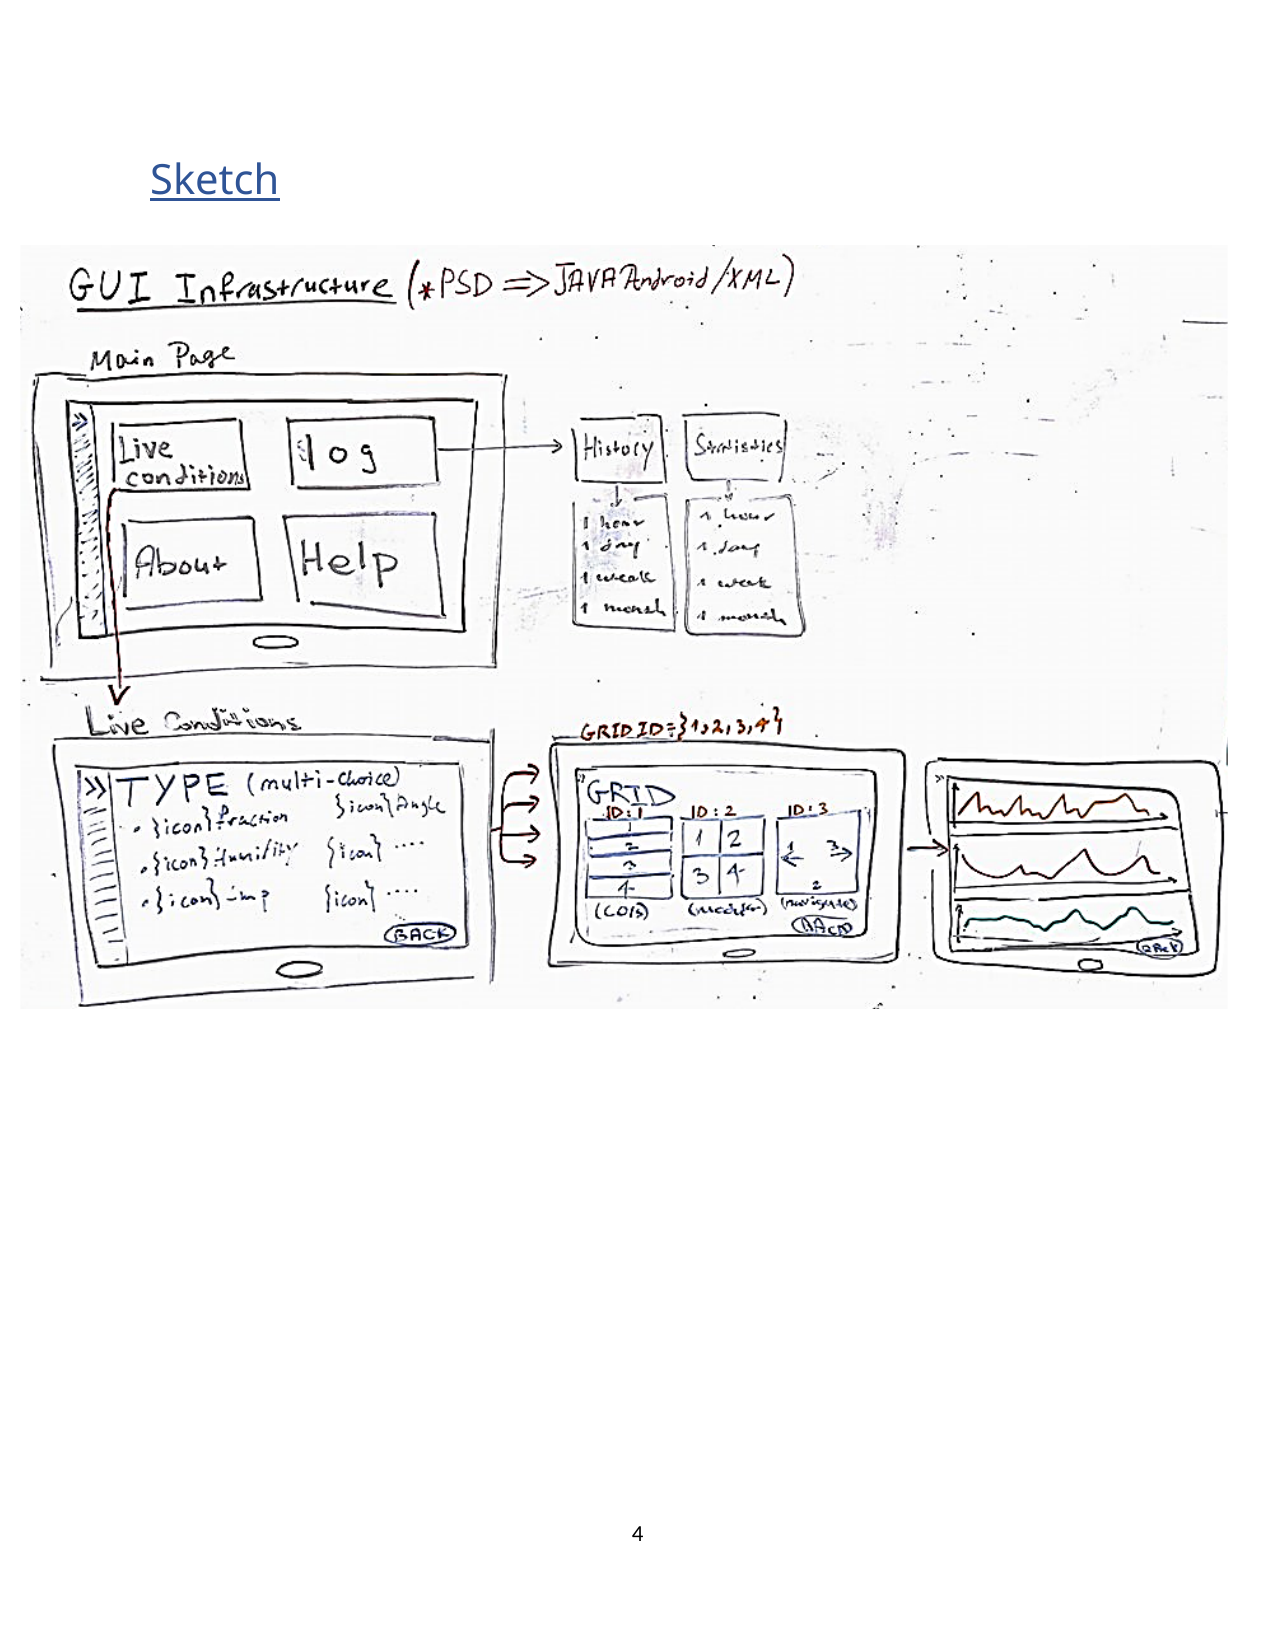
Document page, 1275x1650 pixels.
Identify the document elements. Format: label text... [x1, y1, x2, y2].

picture [20, 245, 1228, 1009]
subtitle Sketch [150, 150, 1125, 207]
